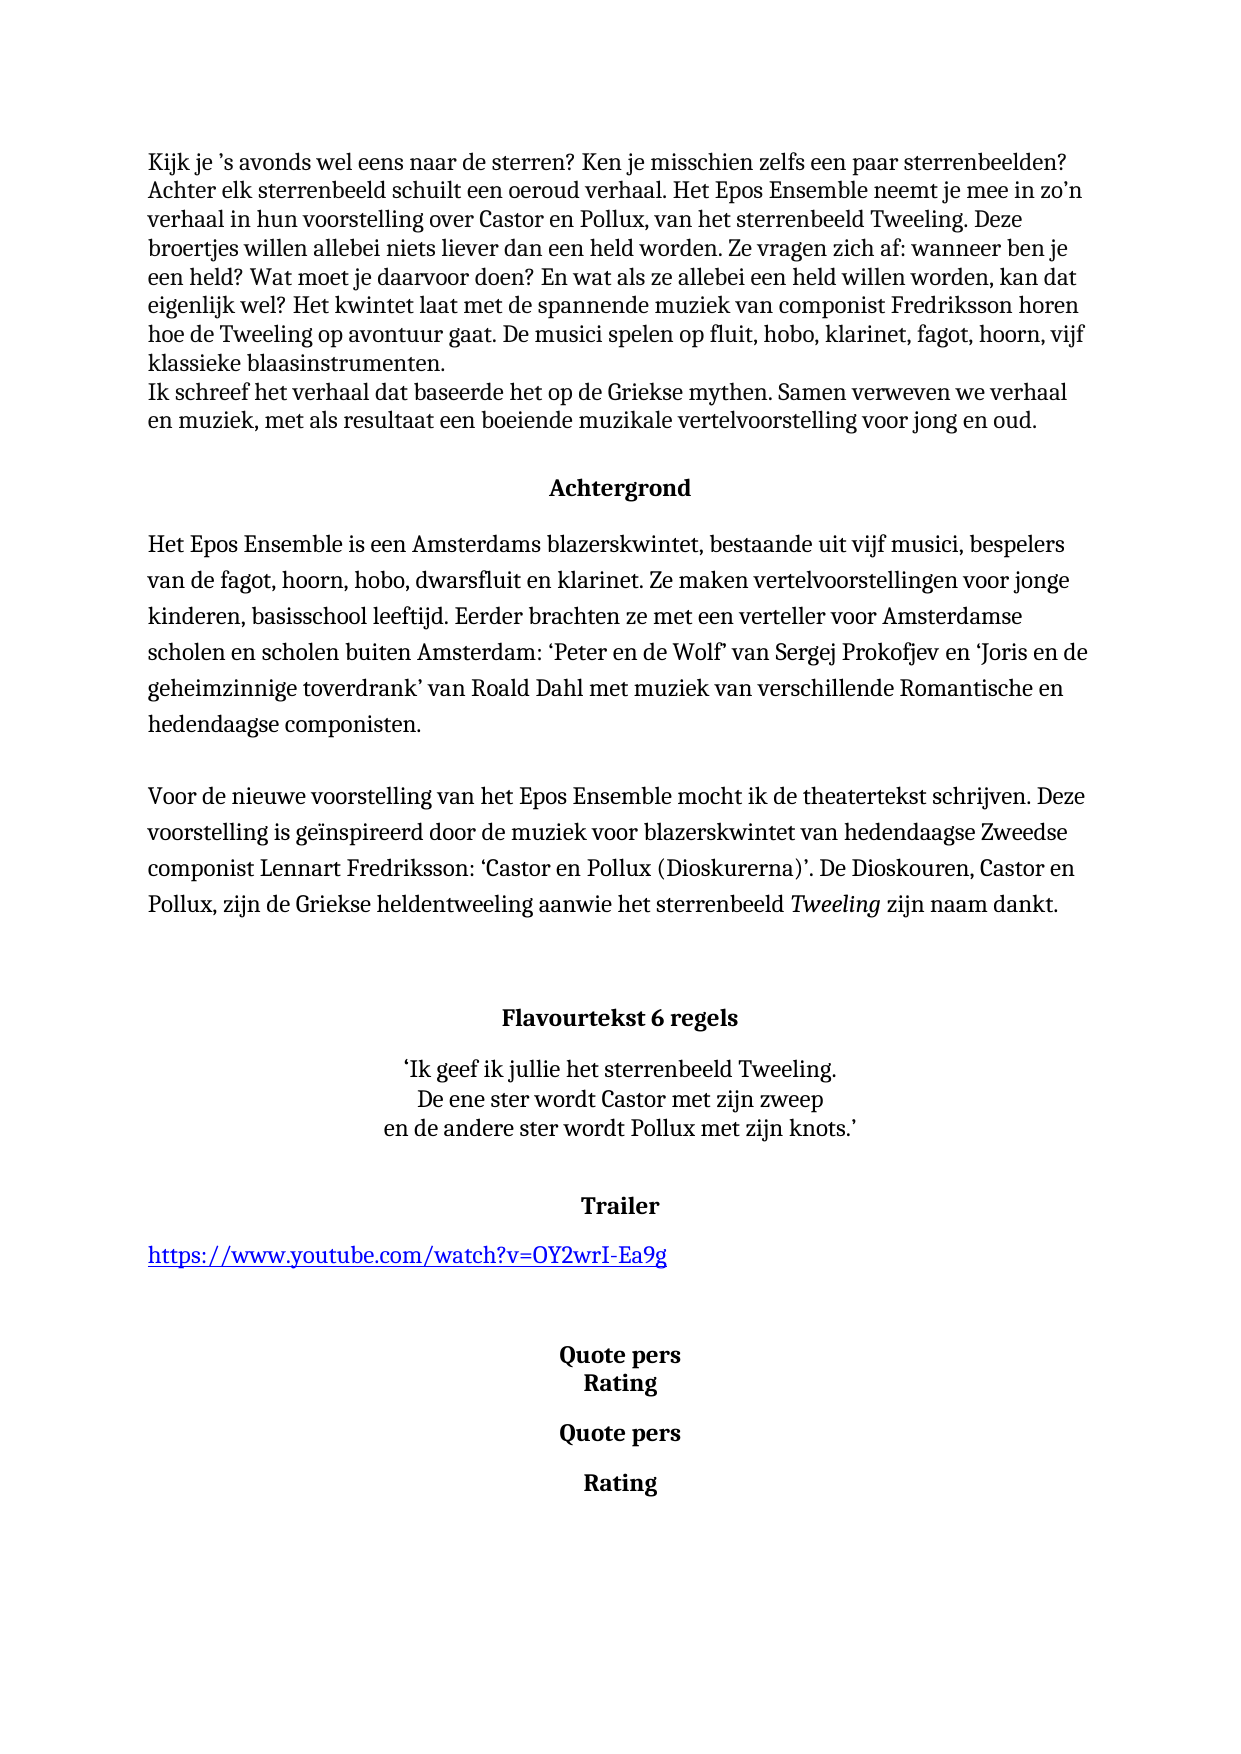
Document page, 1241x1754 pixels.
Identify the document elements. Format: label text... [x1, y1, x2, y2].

text https://www.youtube.com/watch?v=OY2wrI-Ea9g [148, 1241, 1092, 1270]
text Quote pers [148, 1419, 1092, 1448]
text Kijk je ’s avonds wel eens naar de sterren? Ken je misschien zelfs een paar sterrenbeelden? Achter elk sterrenbeeld schuilt een oeroud verhaal. Het Epos Ensemble neemt je mee in zo’n verhaal in hun voorstelling over Castor en Pollux, van het sterrenbeeld Tweeling. Deze broertjes willen allebei niets liever dan een held worden. Ze vragen zich af: wanneer ben je een held? Wat moet je daarvoor doen? En wat als ze allebei een held willen worden, kan dat eigenlijk wel? Het kwintet laat met de spannende muziek van componist Fredriksson horen hoe de Tweeling op avontuur gaat. De musici spelen op fluit, hobo, klarinet, fagot, hoorn, vijf klassieke blaasinstrumenten. [446, 148, 1092, 378]
text Achtergrond [148, 473, 1092, 502]
text Flavourtekst 6 regels [148, 1004, 1092, 1033]
text De ene ster wordt Castor met zijn zweep [148, 1085, 1092, 1113]
text Het Epos Ensemble is een Amsterdams blazerskwintet, bestaande uit vijf musici, bespelers van de fagot, hoorn, hobo, dwarsfluit en klarinet. Ze maken vertelvoorstellingen voor jonge kinderen, basisschool leeftijd. Eerder brachten ze met een verteller voor Amsterdamse scholen en scholen buiten Amsterdam: ‘Peter en de Wolf’ van Sergej Prokofjev en ‘Joris en de geheimzinnige toverdrank’ van Roald Dahl met muziek van verschillende Romantische en hedendaagse componisten. [148, 523, 1092, 739]
text en de andere ster wordt Pollux met zijn knots.’ [148, 1113, 1092, 1142]
text ‘Ik geef ik jullie het sterrenbeeld Tweeling. [148, 1053, 1092, 1085]
text Rating [148, 1369, 1092, 1398]
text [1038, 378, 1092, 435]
text Trailer [148, 1192, 1092, 1221]
text Quote pers [148, 1341, 1092, 1369]
text Rating [148, 1468, 1092, 1497]
text Voor de nieuwe voorstelling van het Epos Ensemble mocht ik de theatertekst schrijven. Deze voorstelling is geïnspireerd door de muziek voor blazerskwintet van hedendaagse Zweedse componist Lennart Fredriksson: ‘Castor en Pollux (Dioskurerna)’. De Dioskouren, Castor en Pollux, zijn de Griekse heldentweeling aanwie het sterrenbeeld Tweeling zijn naam dankt. [148, 775, 1092, 918]
